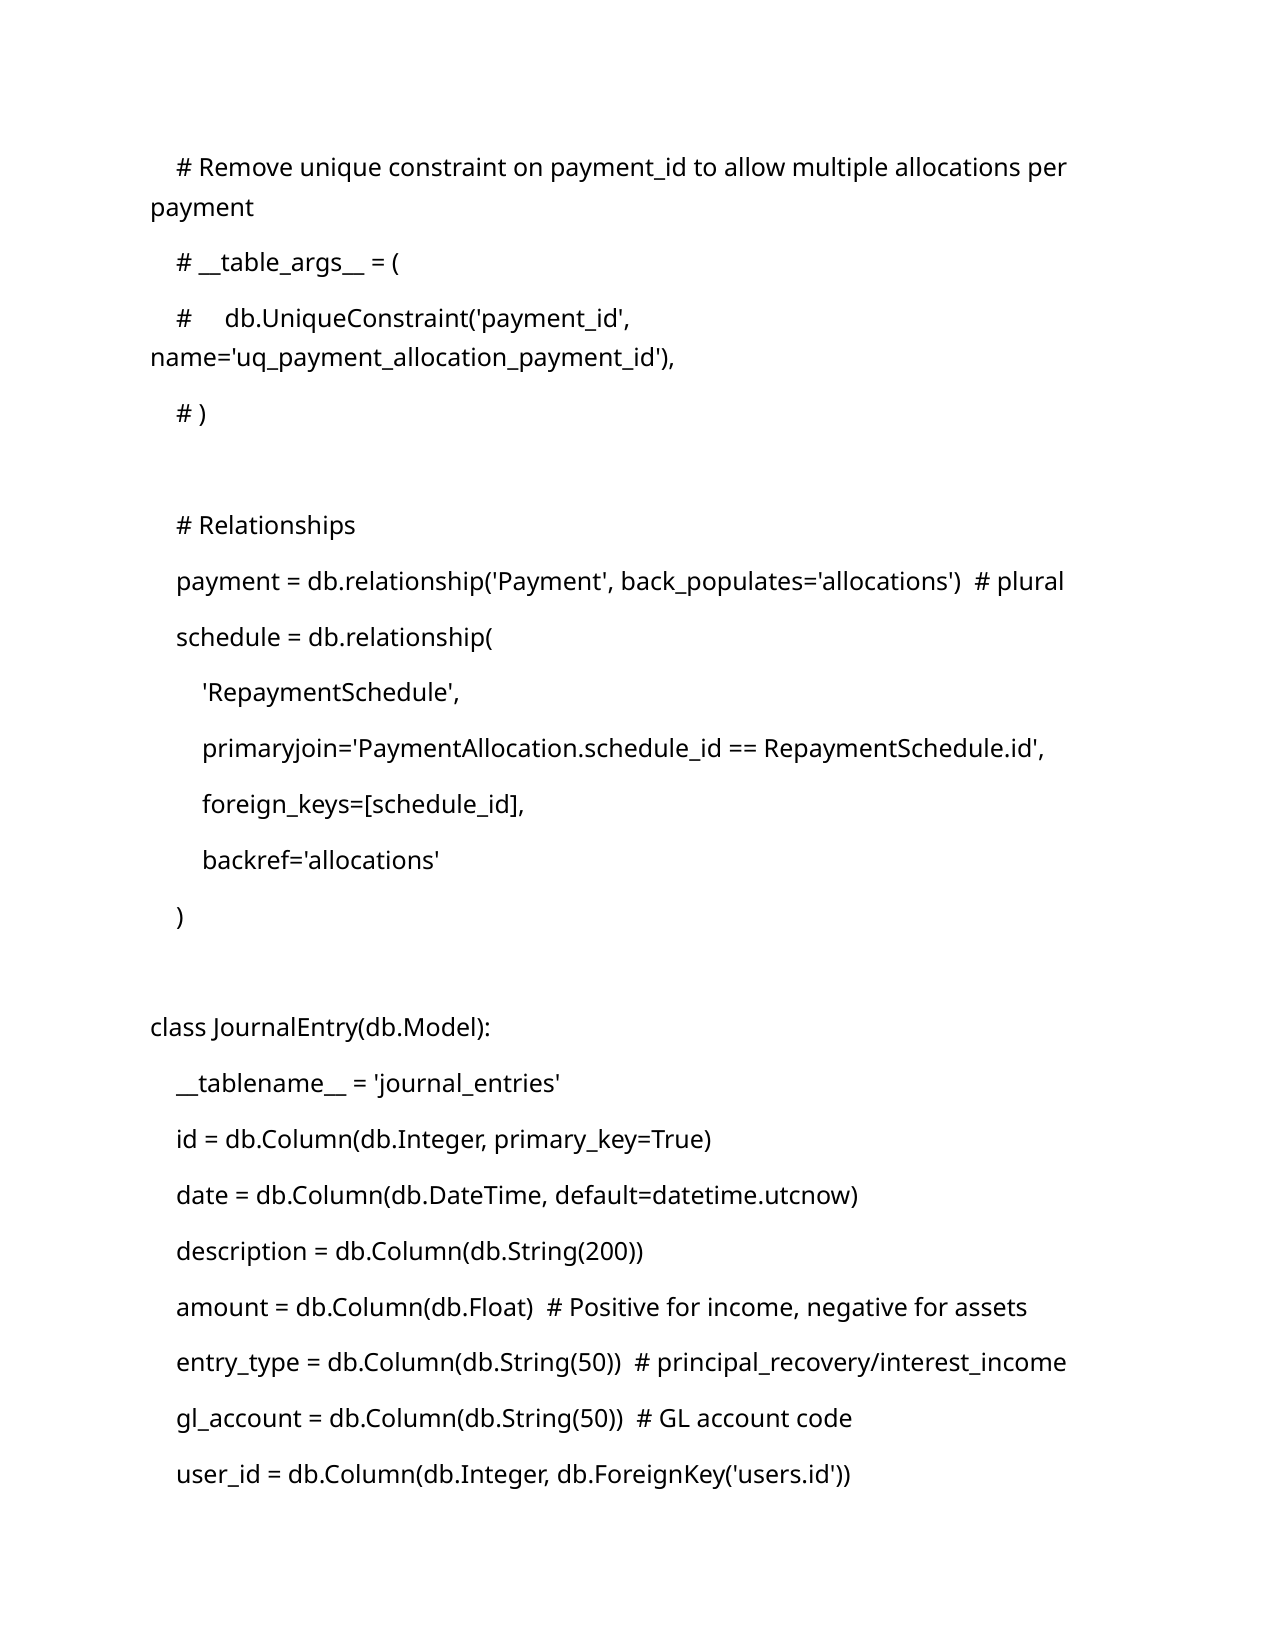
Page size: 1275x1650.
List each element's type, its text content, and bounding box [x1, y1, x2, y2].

text # Relationships [150, 507, 1125, 542]
text foreign_keys=[schedule_id], [150, 787, 1125, 821]
text amount = db.Column(db.Float) # Positive for income, negative for assets [150, 1289, 1125, 1323]
text # db.UniqueConstraint('payment_id', name='uq_payment_allocation_payment_id'), [150, 301, 1125, 374]
text schedule = db.relationship( [150, 619, 1125, 653]
text # Remove unique constraint on payment_id to allow multiple allocations per payment [150, 150, 1125, 223]
text id = db.Column(db.Integer, primary_key=True) [150, 1122, 1125, 1156]
text date = db.Column(db.DateTime, default=datetime.utcnow) [150, 1177, 1125, 1212]
text # ) [150, 396, 1125, 430]
text class JournalEntry(db.Model): [150, 1010, 1125, 1044]
text entry_type = db.Column(db.String(50)) # principal_recovery/interest_income [150, 1345, 1125, 1379]
text # __table_args__ = ( [150, 245, 1125, 279]
text gl_account = db.Column(db.String(50)) # GL account code [150, 1401, 1125, 1435]
text ) [150, 898, 1125, 932]
text 'RepaymentSchedule', [150, 675, 1125, 709]
text primaryjoin='PaymentAllocation.schedule_id == RepaymentSchedule.id', [150, 731, 1125, 765]
text backref='allocations' [150, 842, 1125, 877]
text payment = db.relationship('Payment', back_populates='allocations') # plural [150, 563, 1125, 597]
text description = db.Column(db.String(200)) [150, 1233, 1125, 1267]
text user_id = db.Column(db.Integer, db.ForeignKey('users.id')) [150, 1457, 1125, 1491]
text __tablename__ = 'journal_entries' [150, 1066, 1125, 1100]
